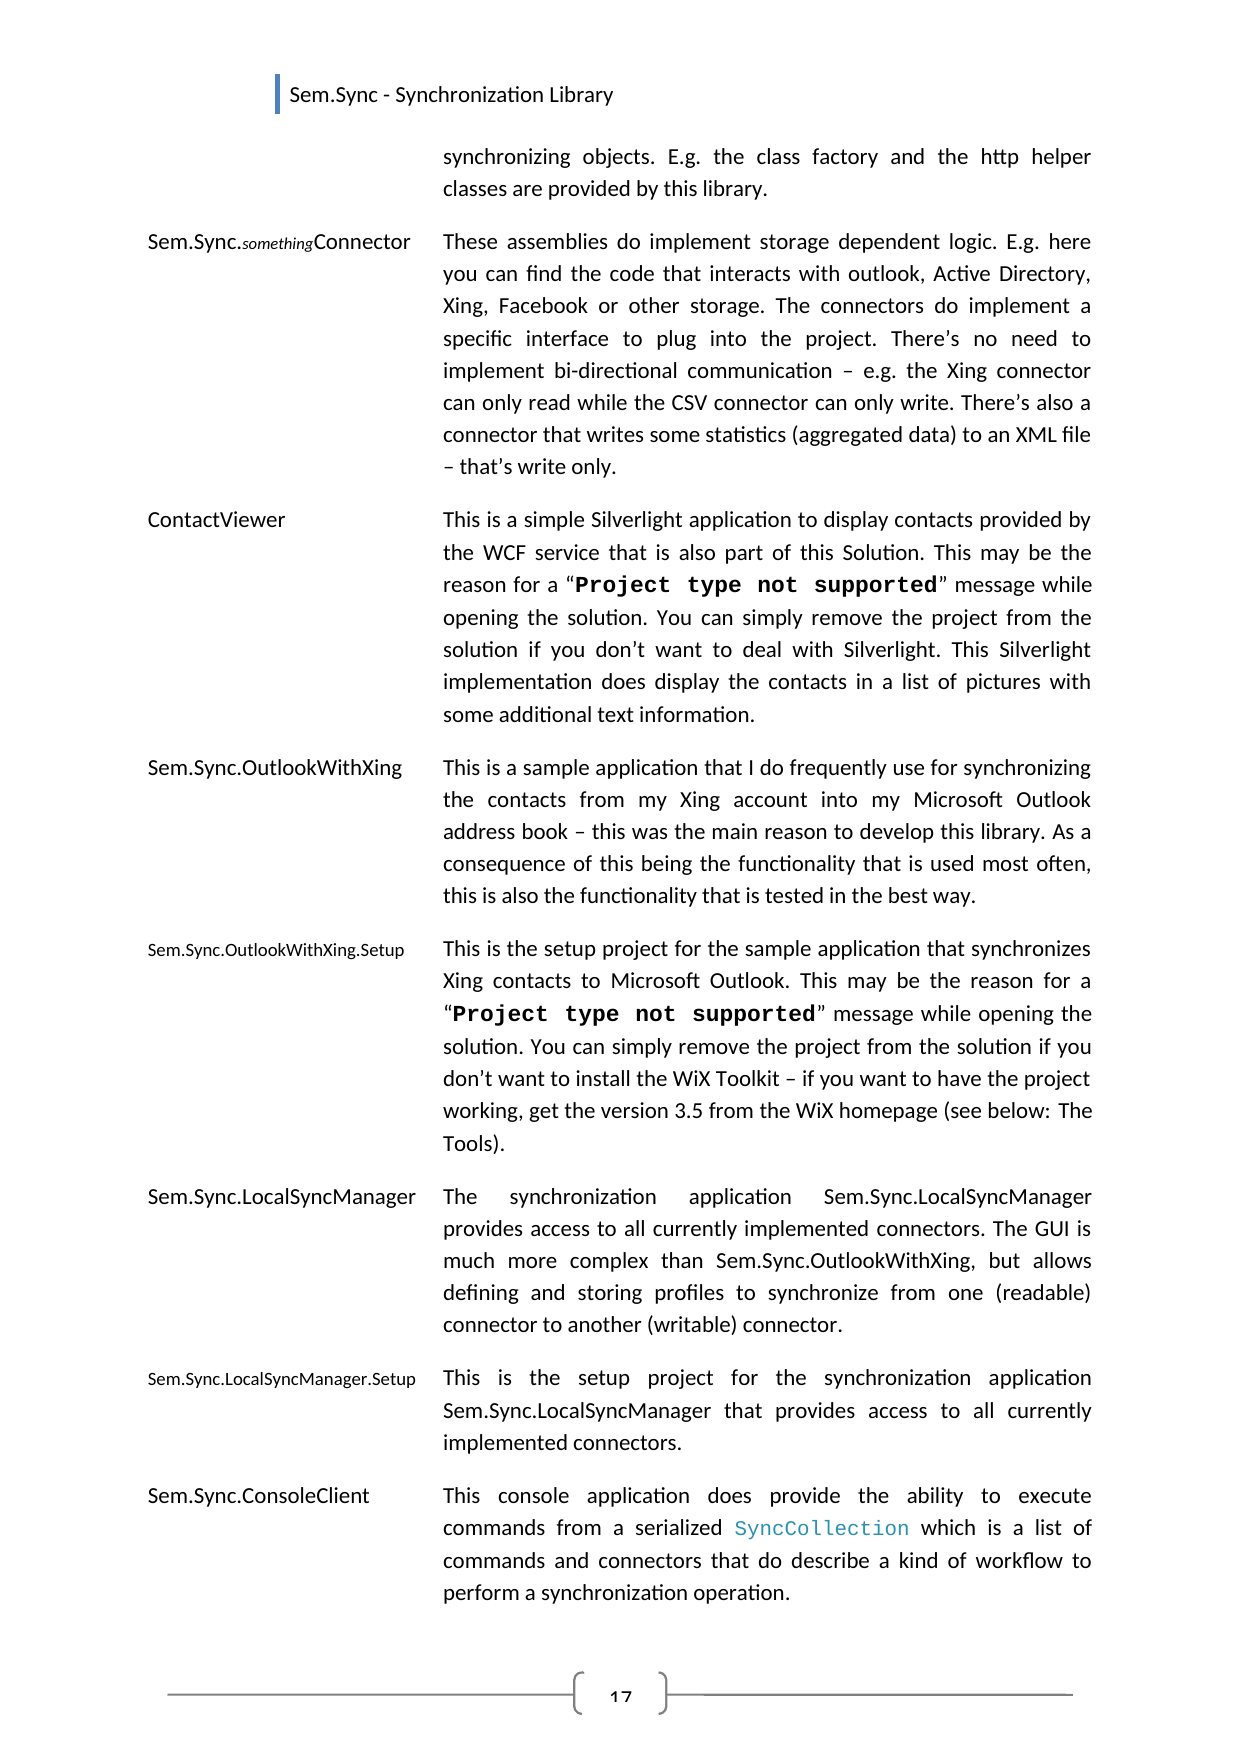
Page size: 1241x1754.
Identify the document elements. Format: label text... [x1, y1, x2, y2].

text Sem.Sync.OutlookWithXing.Setup This is the setup project for the sample application that synchronizes Xing contacts to Microsoft Outlook. This may be the reason for a “Project type not supported” message while opening the solution. You can simply remove the project from the solution if you don’t want to install the WiX Toolkit – if you want to have the project working, get the version 3.5 from the WiX homepage (see below: The Tools). [148, 934, 1093, 1157]
text Sem.Sync.LocalSyncManager The synchronization application Sem.Sync.LocalSyncManager provides access to all currently implemented connectors. The GUI is much more complex than Sem.Sync.OutlookWithXing, but allows defining and storing profiles to synchronize from one (readable) connector to another (writable) connector. [148, 1182, 1093, 1338]
text Sem.Sync.LocalSyncManager.Setup This is the setup project for the synchronization application Sem.Sync.LocalSyncManager that provides access to all currently implemented connectors. [148, 1363, 1093, 1456]
text Sem.Sync.OutlookWithXing This is a sample application that I do frequently use for synchronizing the contacts from my Xing account into my Microsoft Outlook address book – this was the main reason to develop this library. As a consequence of this being the functionality that is used most often, this is also the functionality that is tested in the best way. [148, 753, 1093, 909]
text ContactViewer This is a simple Silverlight application to display contacts provided by the WCF service that is also part of this Solution. This may be the reason for a “Project type not supported” message while opening the solution. You can simply remove the project from the solution if you don’t want to deal with Silverlight. This Silverlight implementation does display the contacts in a list of pictures with some additional text information. [148, 505, 1093, 728]
